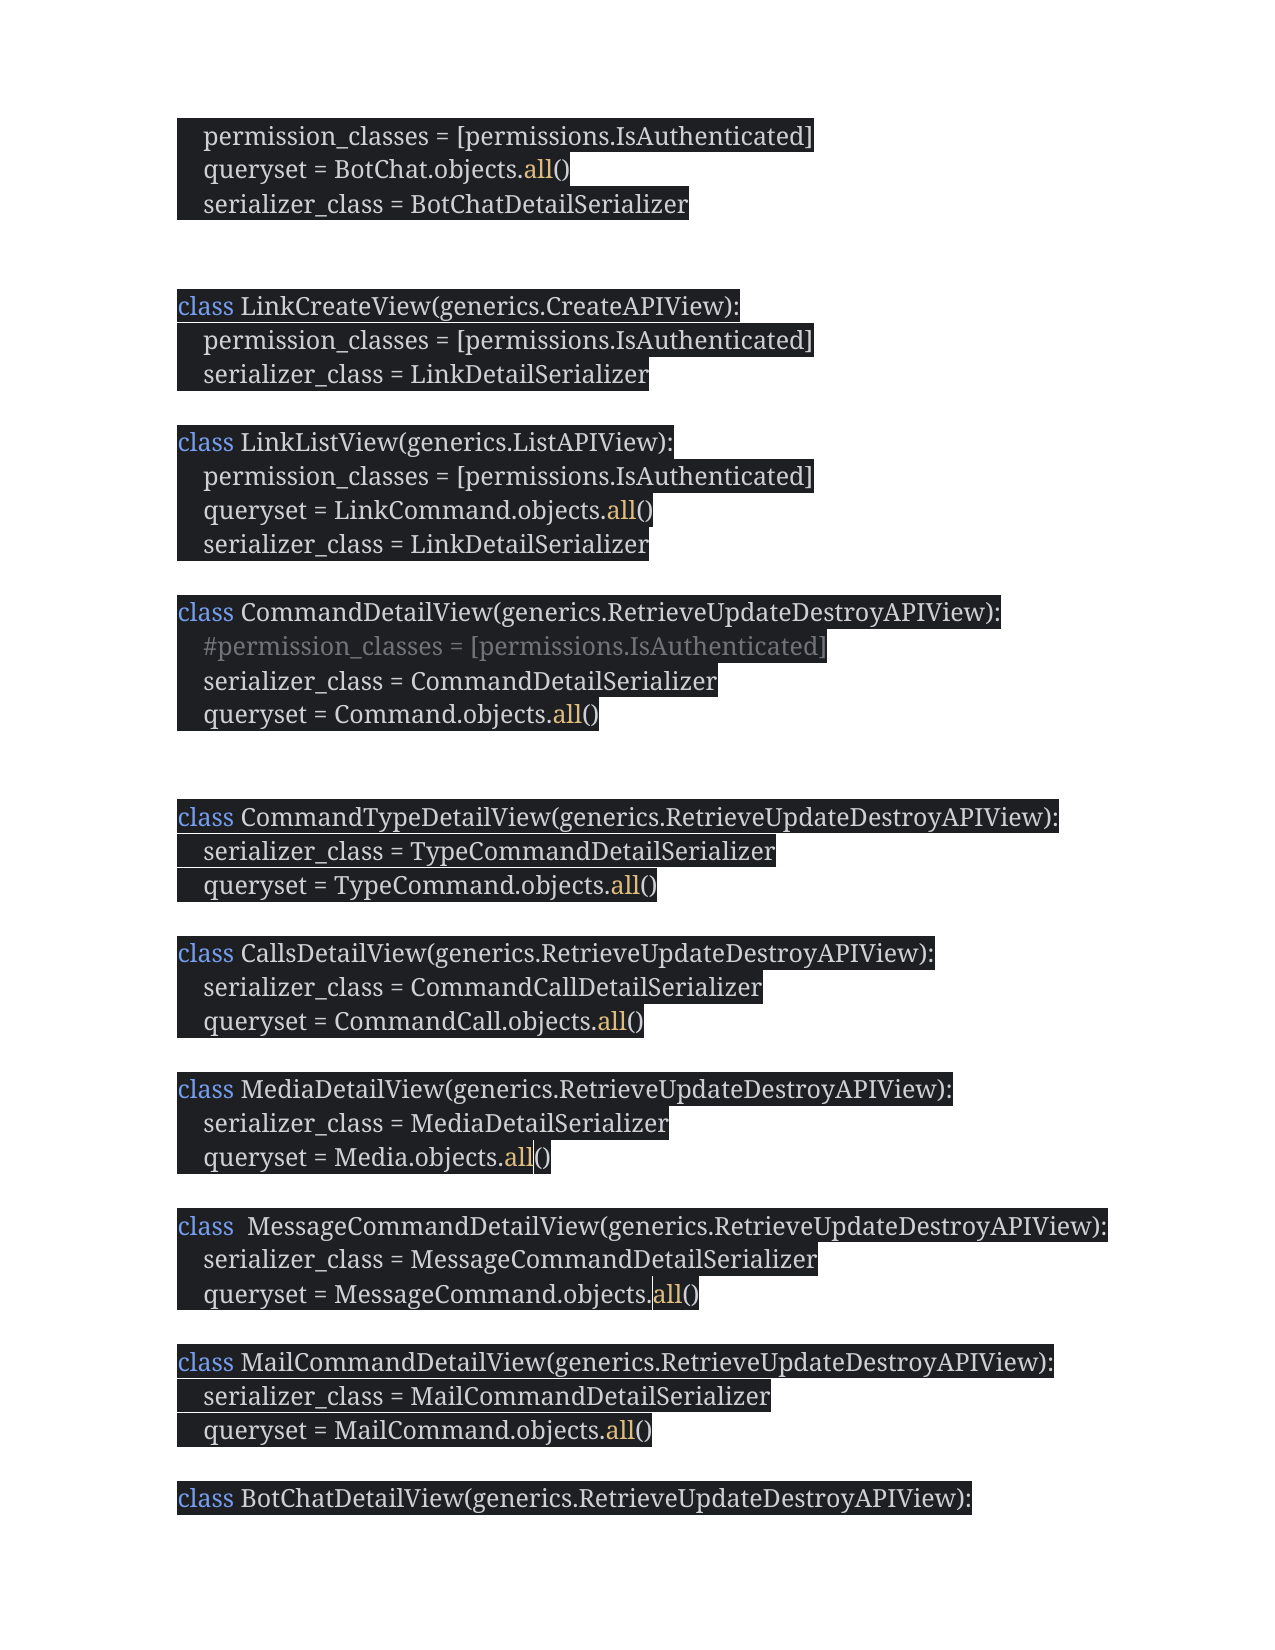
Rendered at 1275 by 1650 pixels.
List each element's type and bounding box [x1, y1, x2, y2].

text [177, 118, 1186, 1515]
